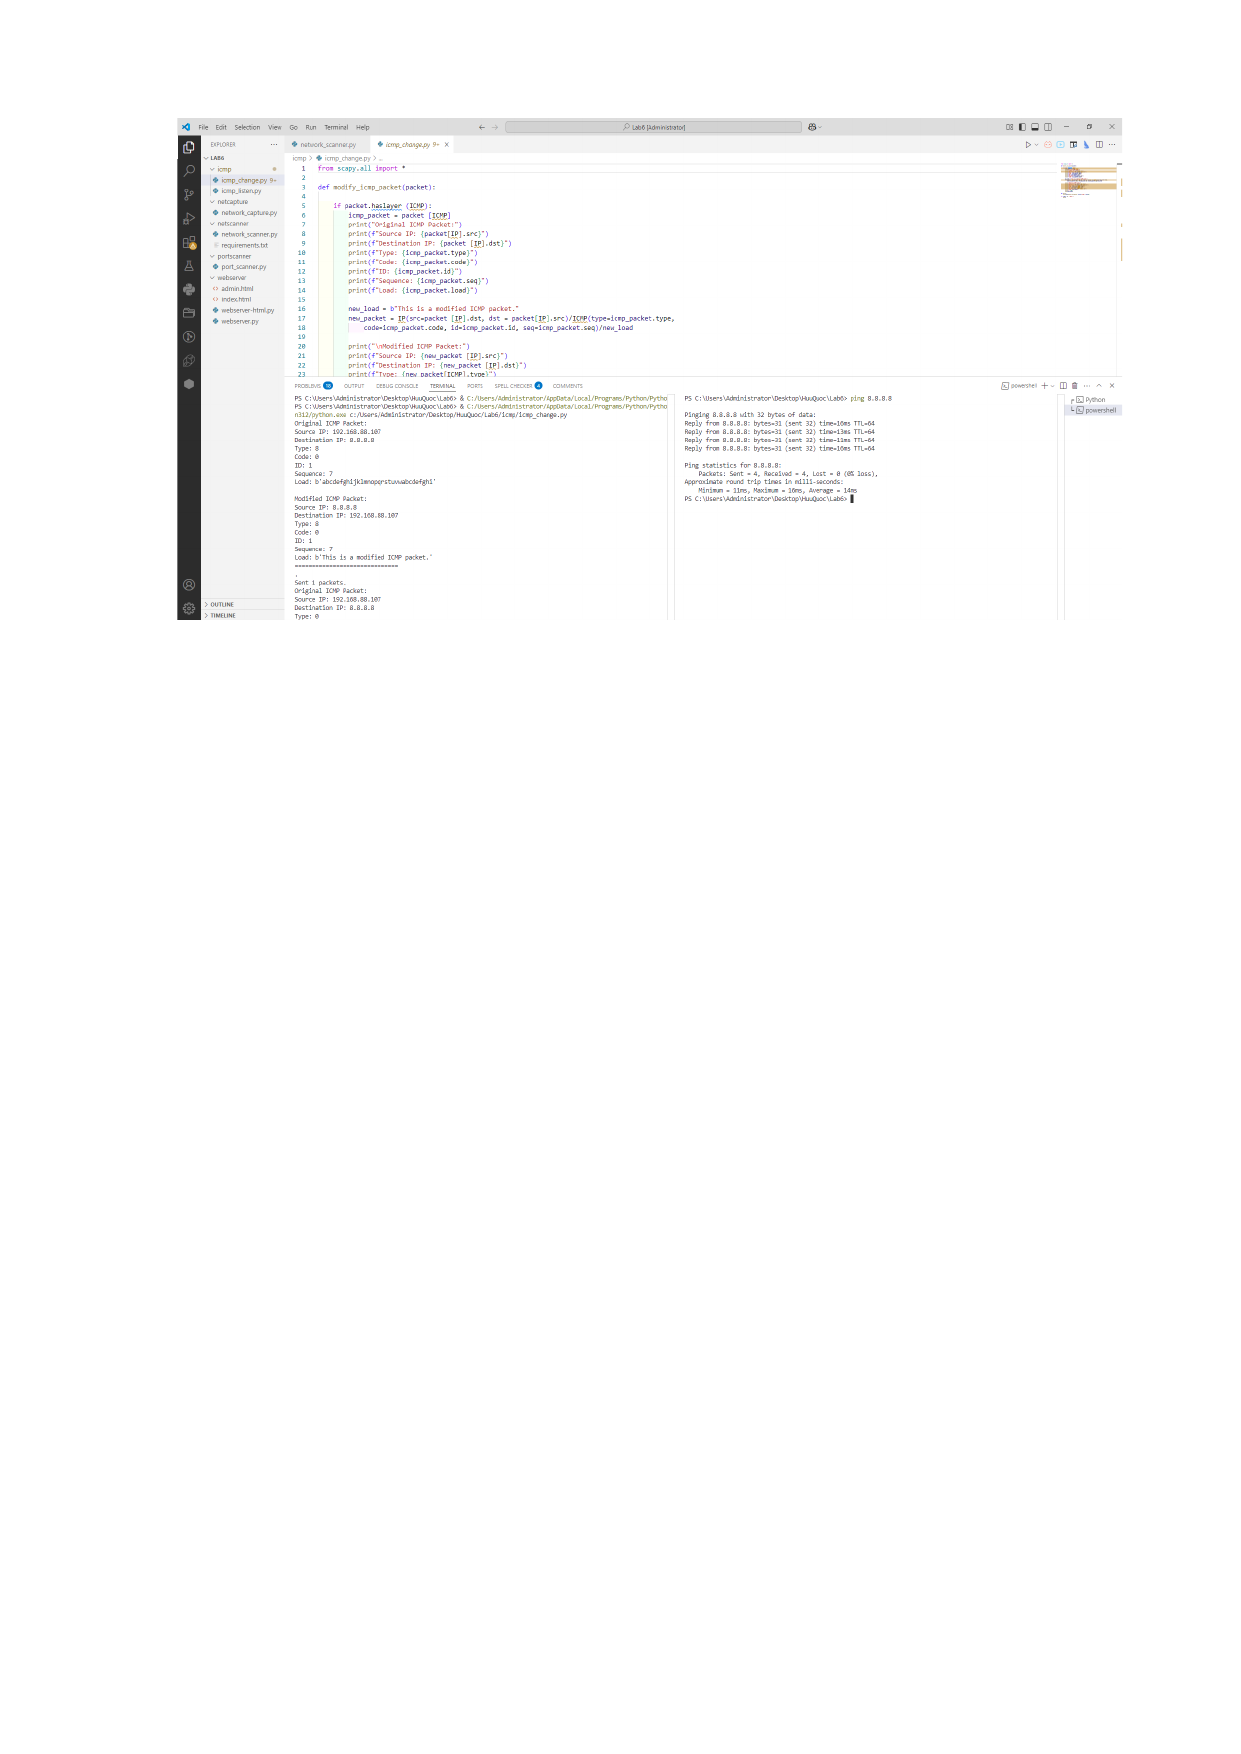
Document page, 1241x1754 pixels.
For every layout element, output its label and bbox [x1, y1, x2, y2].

picture [177, 118, 1123, 620]
